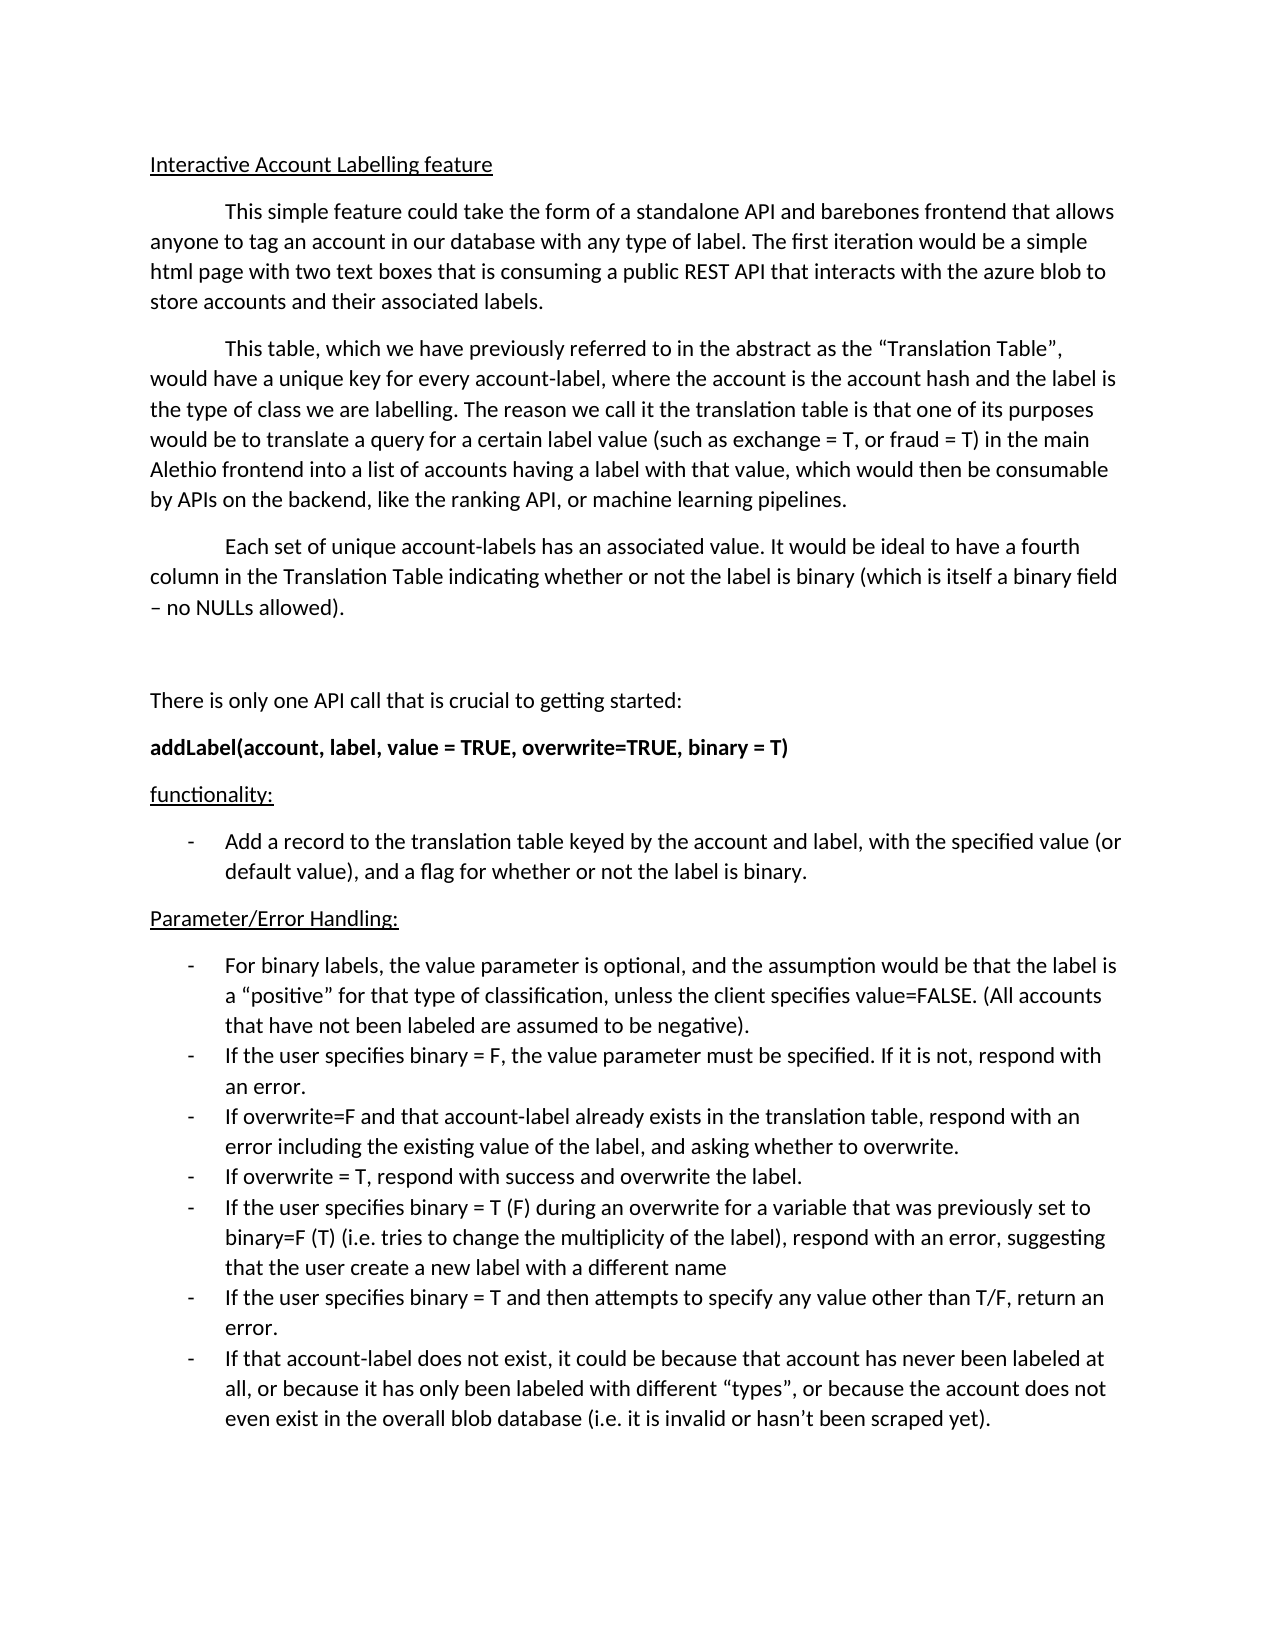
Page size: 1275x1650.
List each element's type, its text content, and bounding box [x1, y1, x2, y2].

text This simple feature could take the form of a standalone API and barebones frontend that allows anyone to tag an account in our database with any type of label. The first iteration would be a simple html page with two text boxes that is consuming a public REST API that interacts with the azure blob to store accounts and their associated labels. [150, 197, 1125, 316]
text This table, which we have previously referred to in the abstract as the “Translation Table”, would have a unique key for every account-label, where the account is the account hash and the label is the type of class we are labelling. The reason we call it the translation table is that one of its purposes would be to translate a query for a certain label value (such as exchange = T, or fraud = T) in the main Alethio frontend into a list of accounts having a label with that value, which would then be consumable by APIs on the backend, like the ranking API, or machine learning pipelines. [150, 334, 1125, 513]
text Interactive Account Labelling feature [150, 150, 1125, 178]
list For binary labels, the value parameter is optional, and the assumption would be that the label is a “positive” for that type of classification, unless the client specifies value=FALSE. (All accounts that have not been labeled are assumed to be negative). [187, 951, 1125, 1039]
list If the user specifies binary = T and then attempts to specify any value other than T/F, return an error. [187, 1283, 1125, 1342]
text There is only one API call that is crucial to getting started: [150, 686, 1125, 714]
list If overwrite=F and that account-label already exists in the translation table, respond with an error including the existing value of the label, and asking whether to overwrite. [187, 1102, 1125, 1160]
list Add a record to the translation table keyed by the account and label, with the specified value (or default value), and a flag for whether or not the label is binary. [187, 827, 1125, 885]
text addLabel(account, label, value = TRUE, overwrite=TRUE, binary = T) [150, 733, 1125, 761]
list If the user specifies binary = F, the value parameter must be specified. If it is not, respond with an error. [187, 1042, 1125, 1100]
text Each set of unique account-labels has an associated value. It would be ideal to have a fourth column in the Translation Table indicating whether or not the label is binary (which is itself a binary field – no NULLs allowed). [150, 532, 1125, 621]
text Parameter/Error Handling: [150, 904, 1125, 932]
text functionality: [150, 780, 1125, 808]
list If overwrite = T, respond with success and overwrite the label. [187, 1162, 1125, 1191]
list If the user specifies binary = T (F) during an overwrite for a variable that was previously set to binary=F (T) (i.e. tries to change the multiplicity of the label), respond with an error, suggesting that the user create a new label with a different name [187, 1193, 1125, 1281]
list If that account-label does not exist, it could be because that account has never been labeled at all, or because it has only been labeled with different “types”, or because the account does not even exist in the overall blob database (i.e. it is invalid or hasn’t been scraped yet). [187, 1344, 1125, 1432]
